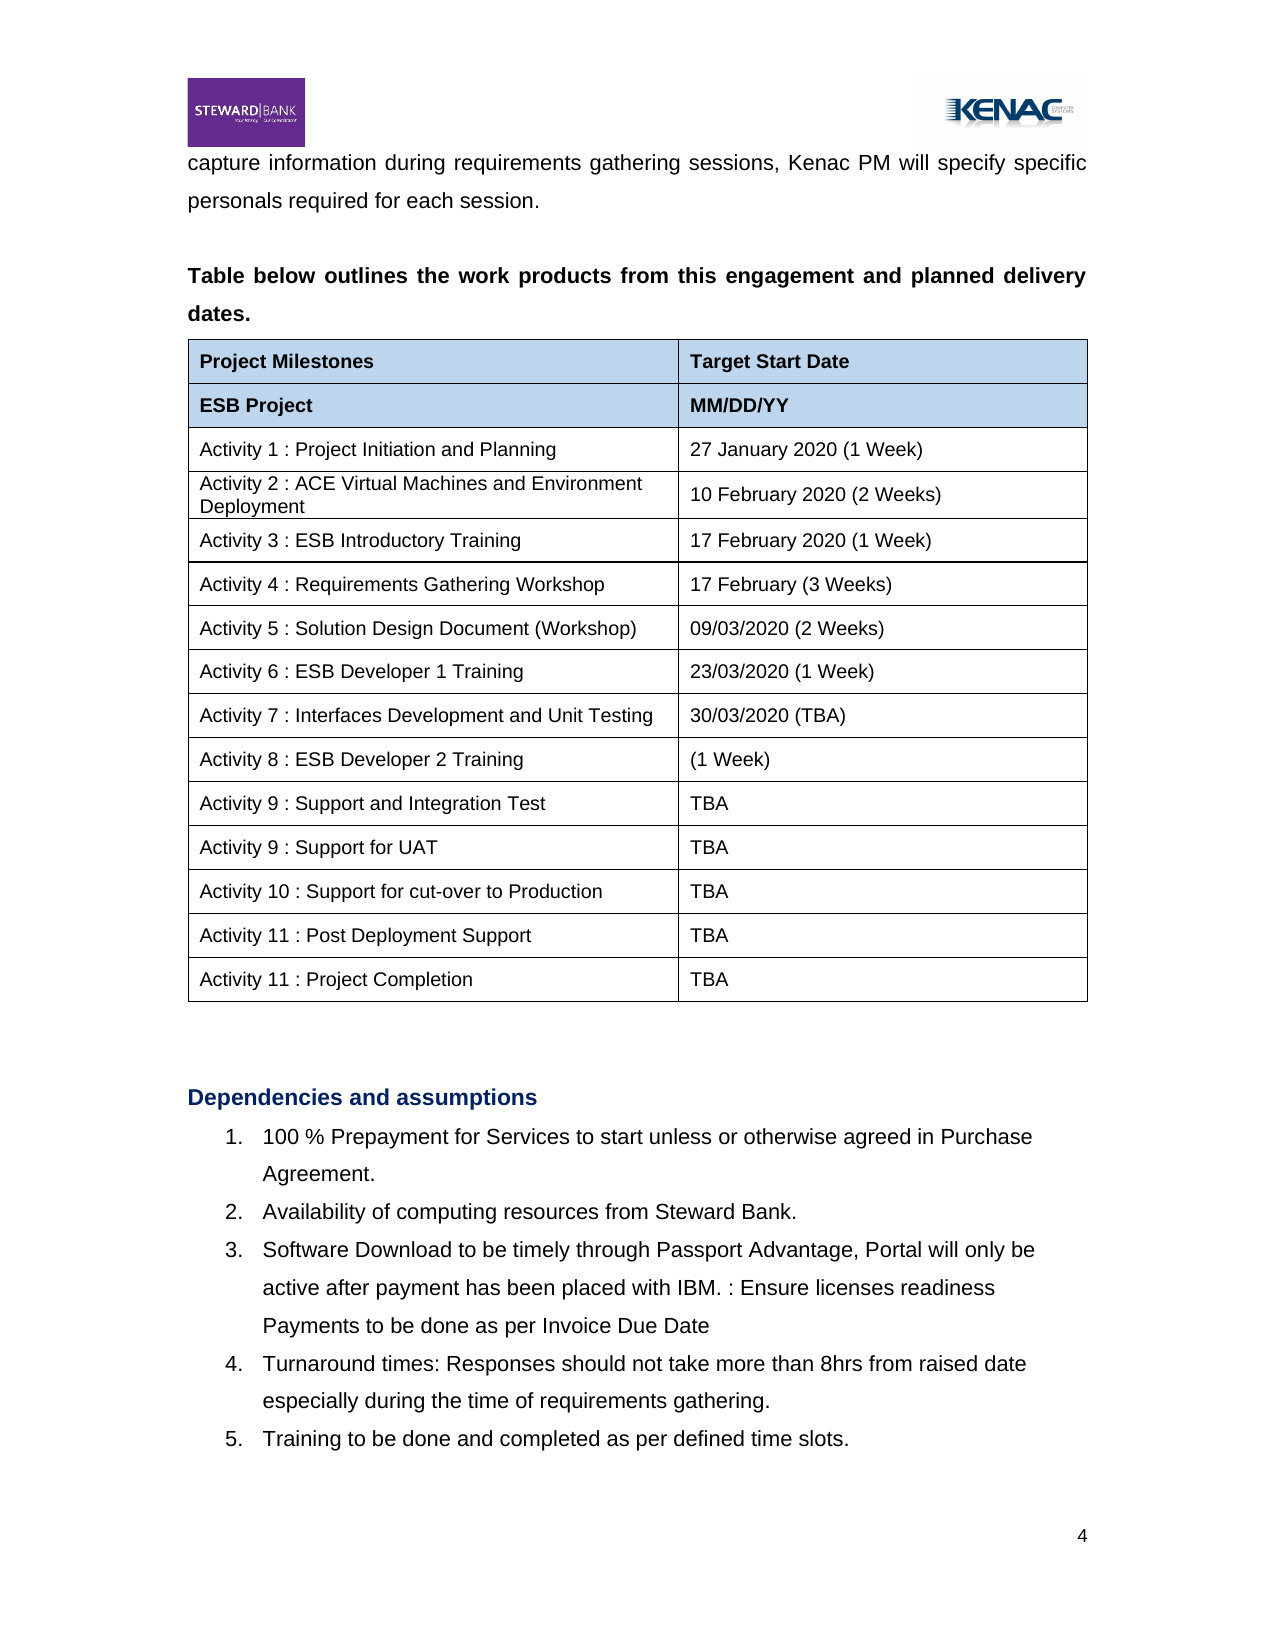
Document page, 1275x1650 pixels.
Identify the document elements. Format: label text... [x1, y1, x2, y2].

table_cell 23/03/2020 (1 Week) [679, 650, 1087, 693]
table_cell 17 February (3 Weeks) [679, 563, 1087, 605]
subtitle Dependencies and assumptions [187, 1084, 1087, 1110]
table_cell 27 January 2020 (1 Week) [679, 428, 1087, 471]
table_cell TBA [679, 958, 1087, 1001]
table_cell Activity 7 : Interfaces Development and Unit Testing [189, 694, 678, 737]
table_cell Activity 9 : Support for UAT [189, 826, 678, 869]
table_cell Activity 8 : ESB Developer 2 Training [189, 738, 678, 781]
table_cell MM/DD/YY [679, 384, 1087, 427]
table_cell Activity 2 : ACE Virtual Machines and Environment Deployment [189, 472, 678, 517]
table_cell Activity 11 : Project Completion [189, 958, 678, 1001]
table_cell 10 February 2020 (2 Weeks) [679, 472, 1087, 517]
table_cell TBA [679, 870, 1087, 913]
table_cell Activity 10 : Support for cut-over to Production [189, 870, 678, 913]
table_cell 30/03/2020 (TBA) [679, 694, 1087, 737]
picture [912, 75, 1088, 147]
list Turnaround times: Responses should not take more than 8hrs from raised date especially during the time of requirements gathering. [225, 1350, 1087, 1413]
table_header Project Milestones [189, 340, 678, 383]
table_cell Activity 4 : Requirements Gathering Workshop [189, 563, 678, 605]
list Availability of computing resources from Steward Bank. [225, 1199, 1087, 1224]
table_cell Activity 6 : ESB Developer 1 Training [189, 650, 678, 693]
table_cell 09/03/2020 (2 Weeks) [679, 606, 1087, 649]
picture [187, 78, 306, 147]
table_cell 17 February 2020 (1 Week) [679, 519, 1087, 561]
table_cell TBA [679, 826, 1087, 869]
list Training to be done and completed as per defined time slots. [225, 1426, 1087, 1451]
list Software Download to be timely through Passport Advantage, Portal will only be active after payment has been placed with IBM. : Ensure licenses readiness Payments to be done as per Invoice Due Date [225, 1237, 1087, 1338]
table_cell TBA [679, 782, 1087, 825]
table_cell Activity 3 : ESB Introductory Training [189, 519, 678, 561]
table_header Target Start Date [679, 340, 1087, 383]
table_cell Activity 11 : Post Deployment Support [189, 914, 678, 957]
table_cell Activity 1 : Project Initiation and Planning [189, 428, 678, 471]
table_cell TBA [679, 914, 1087, 957]
list Table below outlines the work products from this engagement and planned delivery dates. [187, 263, 1087, 326]
list 100 % Prepayment for Services to start unless or otherwise agreed in Purchase Agreement. [225, 1123, 1087, 1187]
table_cell ESB Project [189, 384, 678, 427]
table_cell Activity 9 : Support and Integration Test [189, 782, 678, 825]
table_cell (1 Week) [679, 738, 1087, 781]
table_cell Activity 5 : Solution Design Document (Workshop) [189, 606, 678, 649]
